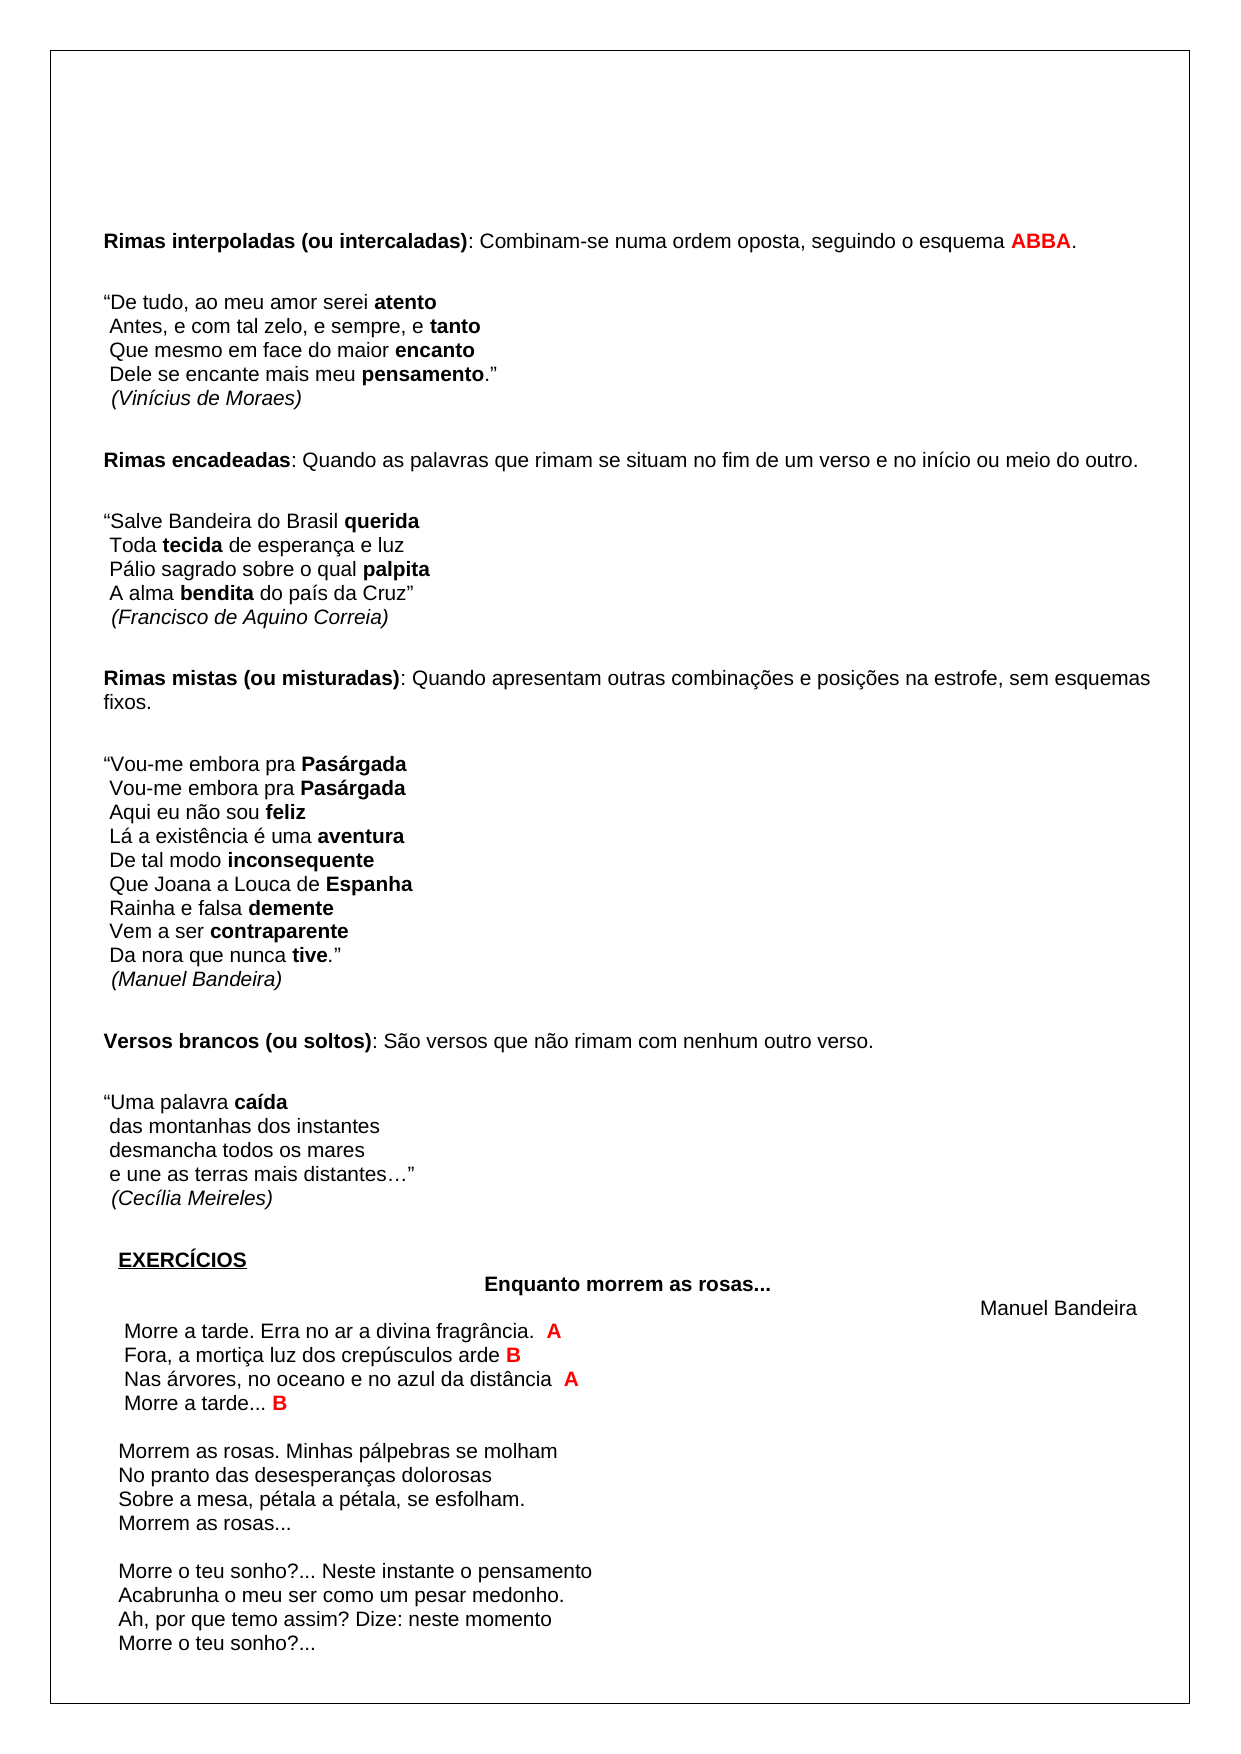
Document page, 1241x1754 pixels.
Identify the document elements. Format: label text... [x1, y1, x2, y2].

text “Salve Bandeira do Brasil querida Toda tecida de esperança e luz Pálio sagrado sobre o qual palpita A alma bendita do país da Cruz” (Francisco de Aquino Correia) [103, 509, 1152, 629]
text EXERCÍCIOS [118, 1247, 1137, 1271]
text “Vou-me embora pra Pasárgada Vou-me embora pra Pasárgada Aqui eu não sou feliz Lá a existência é uma aventura De tal modo inconsequente Que Joana a Louca de Espanha Rainha e falsa demente Vem a ser contraparente Da nora que nunca tive.” (Manuel Bandeira) [103, 752, 1152, 991]
text Morrem as rosas... [118, 1511, 1137, 1535]
text Rimas mistas (ou misturadas): Quando apresentam outras combinações e posições na estrofe, sem esquemas fixos. [103, 666, 1152, 714]
text Morre a tarde... B [118, 1391, 1137, 1415]
text Morre a tarde. Erra no ar a divina fragrância. A [118, 1319, 1137, 1343]
text Fora, a mortiça luz dos crepúsculos arde B [118, 1343, 1137, 1367]
text Enquanto morrem as rosas... [118, 1271, 1137, 1295]
text Nas árvores, no oceano e no azul da distância A [118, 1367, 1137, 1391]
text Acabrunha o meu ser como um pesar medonho. [118, 1583, 1137, 1607]
text Morre o teu sonho?... [118, 1631, 1137, 1655]
text “Uma palavra caída das montanhas dos instantes desmancha todos os mares e une as terras mais distantes…” (Cecília Meireles) [103, 1090, 1152, 1210]
text Ah, por que temo assim? Dize: neste momento [118, 1607, 1137, 1631]
text Versos brancos (ou soltos): São versos que não rimam com nenhum outro verso. [103, 1029, 1152, 1053]
text Manuel Bandeira [118, 1295, 1137, 1319]
text No pranto das desesperanças dolorosas [118, 1463, 1137, 1487]
text Sobre a mesa, pétala a pétala, se esfolham. [118, 1487, 1137, 1511]
text Morrem as rosas. Minhas pálpebras se molham [118, 1439, 1137, 1463]
text “De tudo, ao meu amor serei atento Antes, e com tal zelo, e sempre, e tanto Que mesmo em face do maior encanto Dele se encante mais meu pensamento.” (Vinícius de Moraes) [103, 290, 1152, 410]
text Rimas interpoladas (ou intercaladas): Combinam-se numa ordem oposta, seguindo o esquema ABBA. [103, 229, 1152, 253]
text Morre o teu sonho?... Neste instante o pensamento [118, 1559, 1137, 1583]
text Rimas encadeadas: Quando as palavras que rimam se situam no fim de um verso e no início ou meio do outro. [103, 447, 1152, 471]
